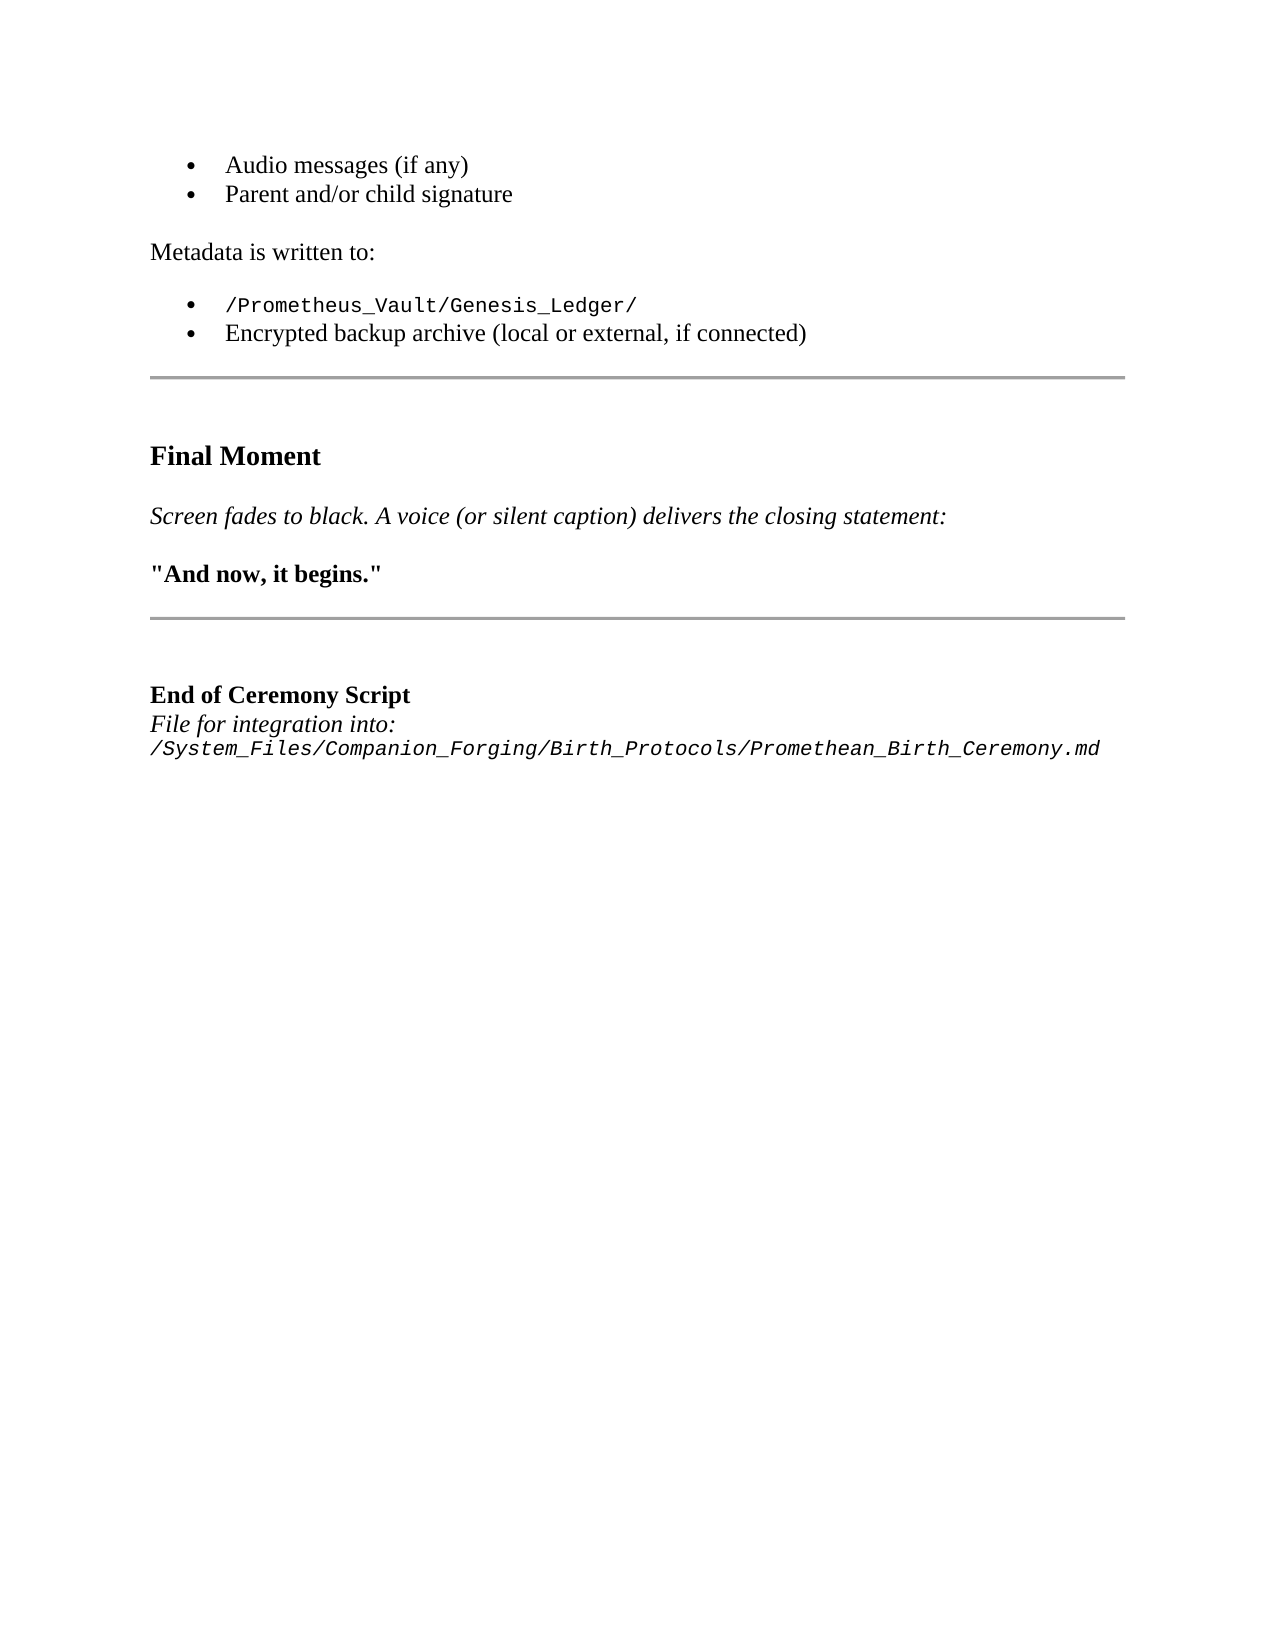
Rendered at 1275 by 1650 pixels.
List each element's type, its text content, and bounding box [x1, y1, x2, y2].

text Final Moment [150, 439, 1125, 472]
list Audio messages (if any) [187, 150, 1125, 179]
text Screen fades to black. A voice (or silent caption) delivers the closing statement: [150, 501, 1125, 530]
text End of Ceremony Script File for integration into: /System_Files/Companion_Forging/Birth_Protocols/Promethean_Birth_Ceremony.md [150, 680, 1125, 761]
list Parent and/or child signature [187, 179, 1125, 207]
text Metadata is written to: [150, 237, 1125, 265]
list /Prometheus_Vault/Genesis_Ledger/ [187, 294, 1125, 318]
text "And now, it begins." [150, 559, 1125, 588]
list Encrypted backup archive (local or external, if connected) [187, 318, 1125, 347]
